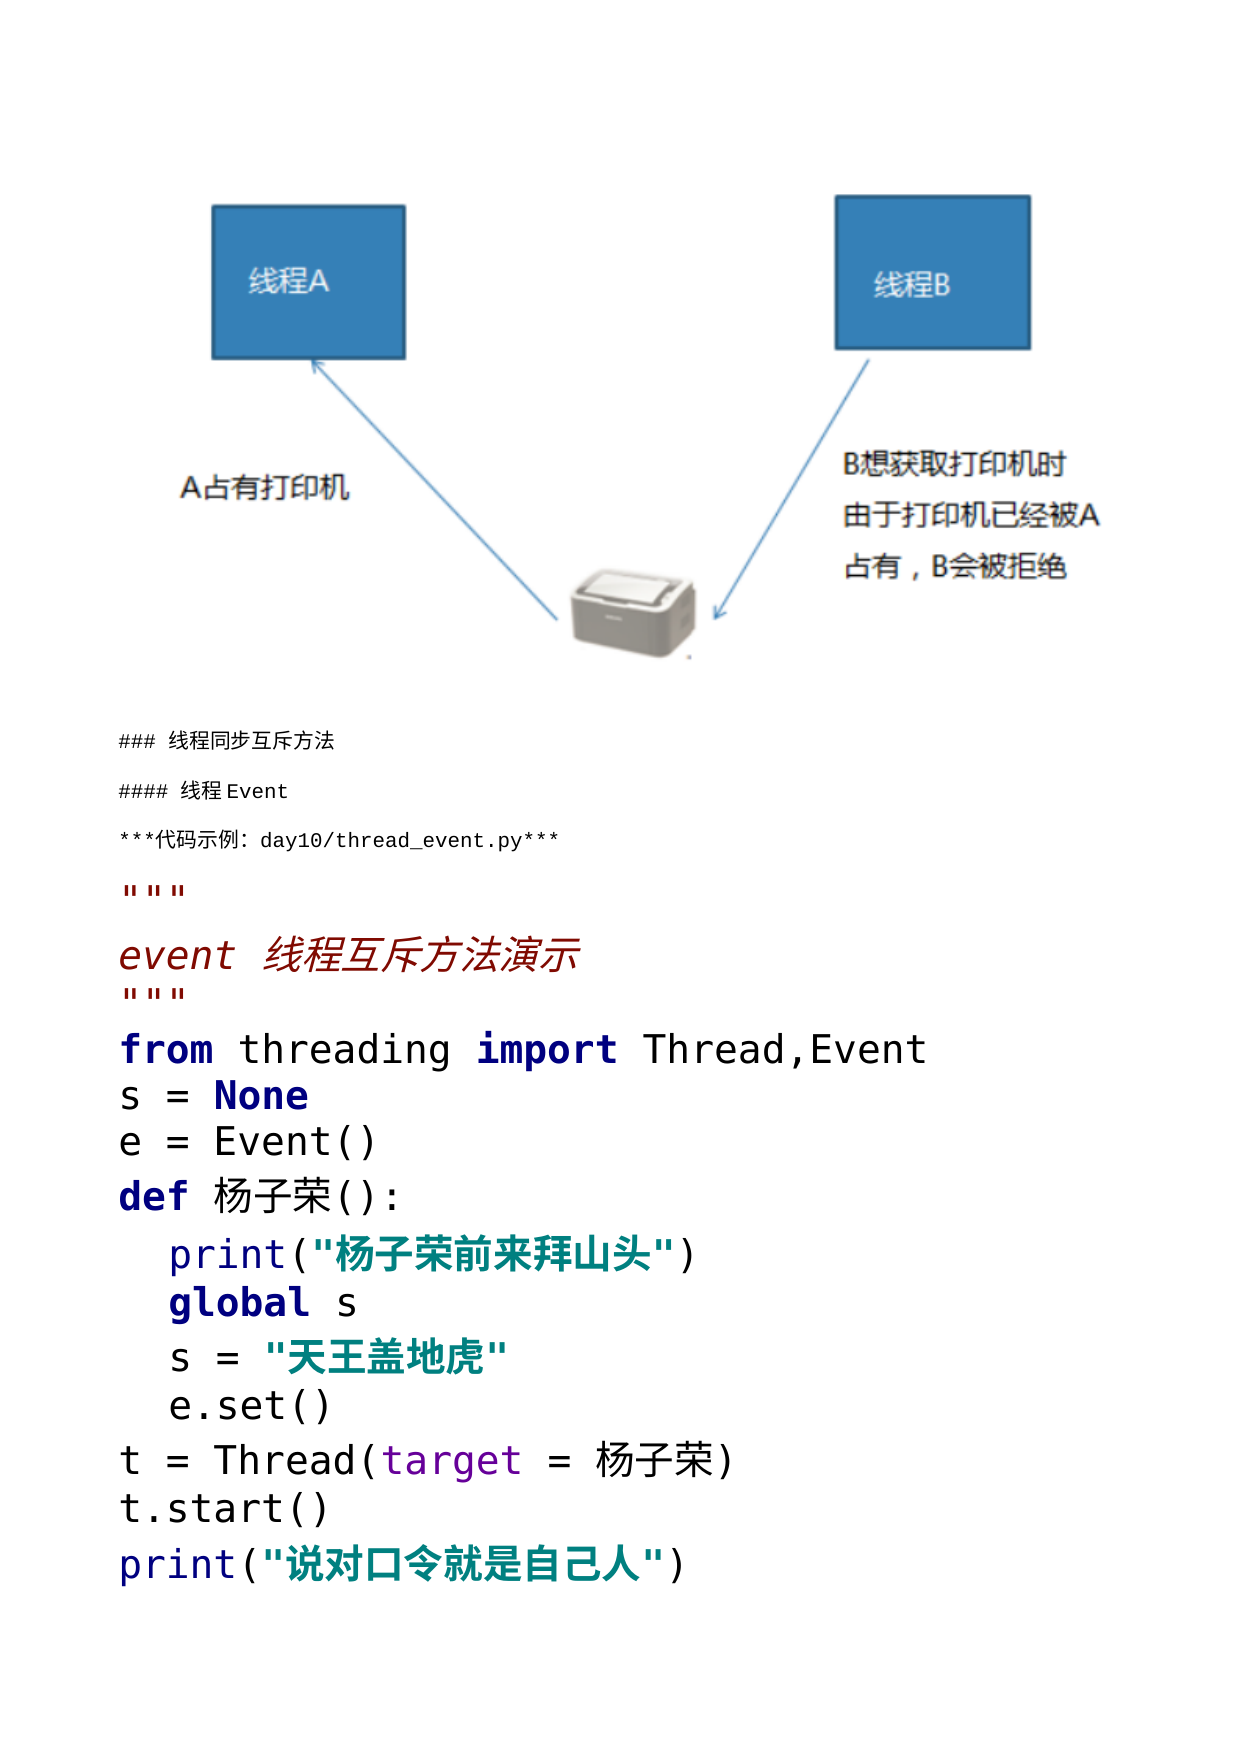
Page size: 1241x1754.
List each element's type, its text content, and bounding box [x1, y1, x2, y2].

text def 杨子荣(): [118, 1165, 1122, 1222]
text """ [118, 877, 1122, 923]
text print("杨子荣前来拜山头") [118, 1222, 1122, 1279]
text e = Event() [118, 1119, 1122, 1165]
text """ [118, 981, 1122, 1027]
text print("说对口令就是自己人") [118, 1532, 1122, 1589]
text s = None [118, 1073, 1122, 1119]
picture [124, 118, 1117, 683]
text from threading import Thread,Event [118, 1027, 1122, 1073]
text t.start() [118, 1486, 1122, 1532]
text #### 线程Event [118, 779, 1122, 804]
text ### 线程同步互斥方法 [118, 729, 1122, 755]
text s = "天王盖地虎" [118, 1325, 1122, 1383]
text global s [118, 1279, 1122, 1325]
text e.set() [118, 1383, 1122, 1429]
text ***代码示例：day10/thread_event.py*** [118, 828, 1122, 854]
text event 线程互斥方法演示 [118, 923, 1122, 981]
text t = Thread(target = 杨子荣) [118, 1429, 1122, 1486]
